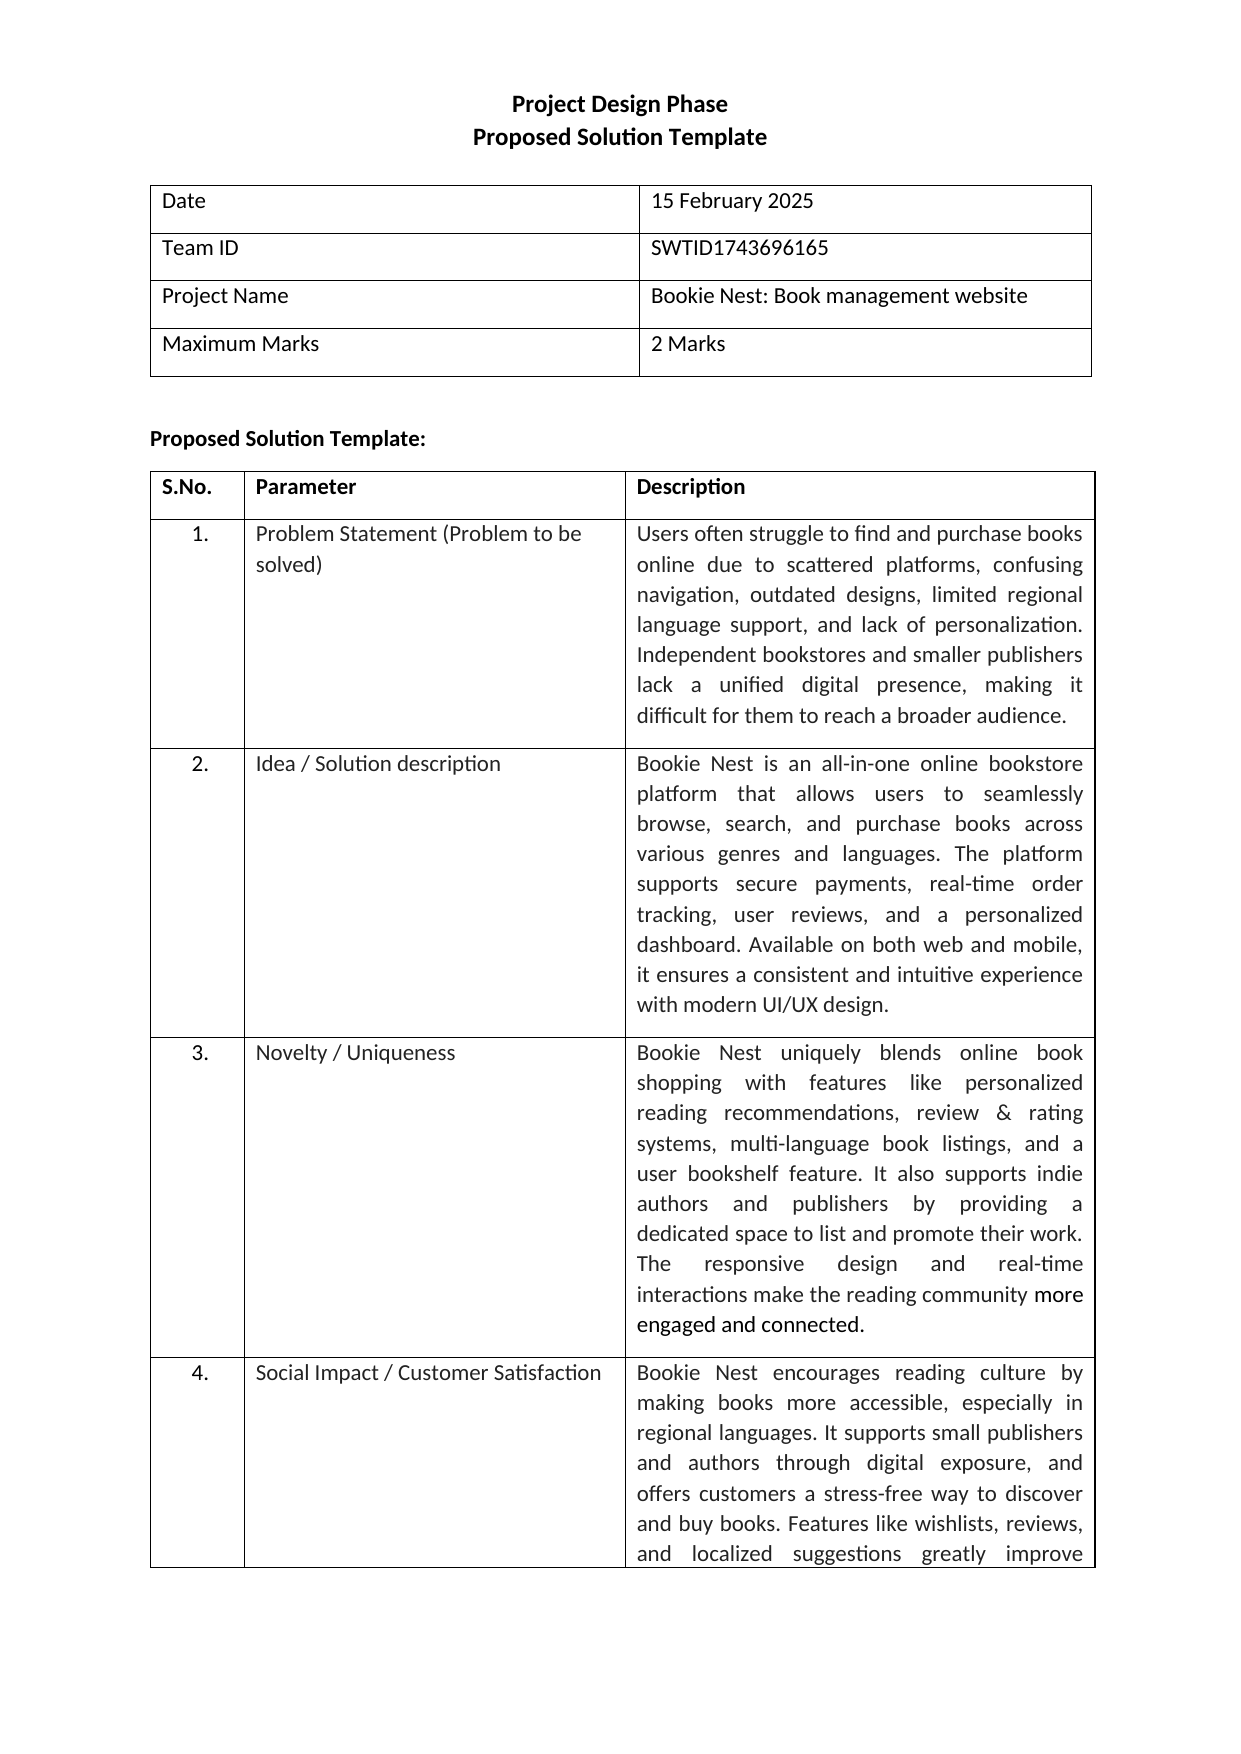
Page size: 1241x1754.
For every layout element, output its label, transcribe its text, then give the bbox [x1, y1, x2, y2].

table_cell [151, 749, 244, 1037]
table_cell Idea / Solution description [245, 749, 625, 1037]
text Project Design Phase [150, 89, 1090, 119]
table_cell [626, 1358, 1094, 1567]
table_cell [151, 1358, 244, 1567]
table_cell Team ID [151, 234, 639, 280]
table_cell [151, 520, 244, 748]
table_header Date [151, 186, 639, 232]
text Proposed Solution Template: [150, 424, 1090, 452]
table_cell 2 Marks [640, 329, 1091, 376]
table_header Description [626, 472, 1094, 518]
table_cell Users often struggle to find and purchase books online due to scattered platforms, confusing navigation, outdated designs, limited regional language support, and lack of personalization. Independent bookstores and smaller publishers lack a unified digital presence, making it difficult for them to reach a broader audience. [626, 520, 1094, 748]
table_cell Maximum Marks [151, 329, 639, 376]
table_cell [151, 1038, 244, 1357]
text Proposed Solution Template [150, 122, 1090, 152]
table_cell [245, 1358, 625, 1567]
table_cell Problem Statement (Problem to be solved) [245, 520, 625, 748]
table_header Parameter [245, 472, 625, 518]
table_cell SWTID1743696165 [640, 234, 1091, 280]
table_cell Project Name [151, 281, 639, 328]
table_cell Bookie Nest is an all-in-one online bookstore platform that allows users to seamlessly browse, search, and purchase books across various genres and languages. The platform supports secure payments, real-time order tracking, user reviews, and a personalized dashboard. Available on both web and mobile, it ensures a consistent and intuitive experience with modern UI/UX design. [626, 749, 1094, 1037]
table_header S.No. [151, 472, 244, 518]
table_cell Bookie Nest uniquely blends online book shopping with features like personalized reading recommendations, review & rating systems, multi-language book listings, and a user bookshelf feature. It also supports indie authors and publishers by providing a dedicated space to list and promote their work. The responsive design and real-time interactions make the reading community more engaged and connected. [626, 1038, 1094, 1357]
table_header 15 February 2025 [640, 186, 1091, 232]
table_cell Novelty / Uniqueness [245, 1038, 625, 1357]
table_cell Bookie Nest: Book management website [640, 281, 1091, 328]
